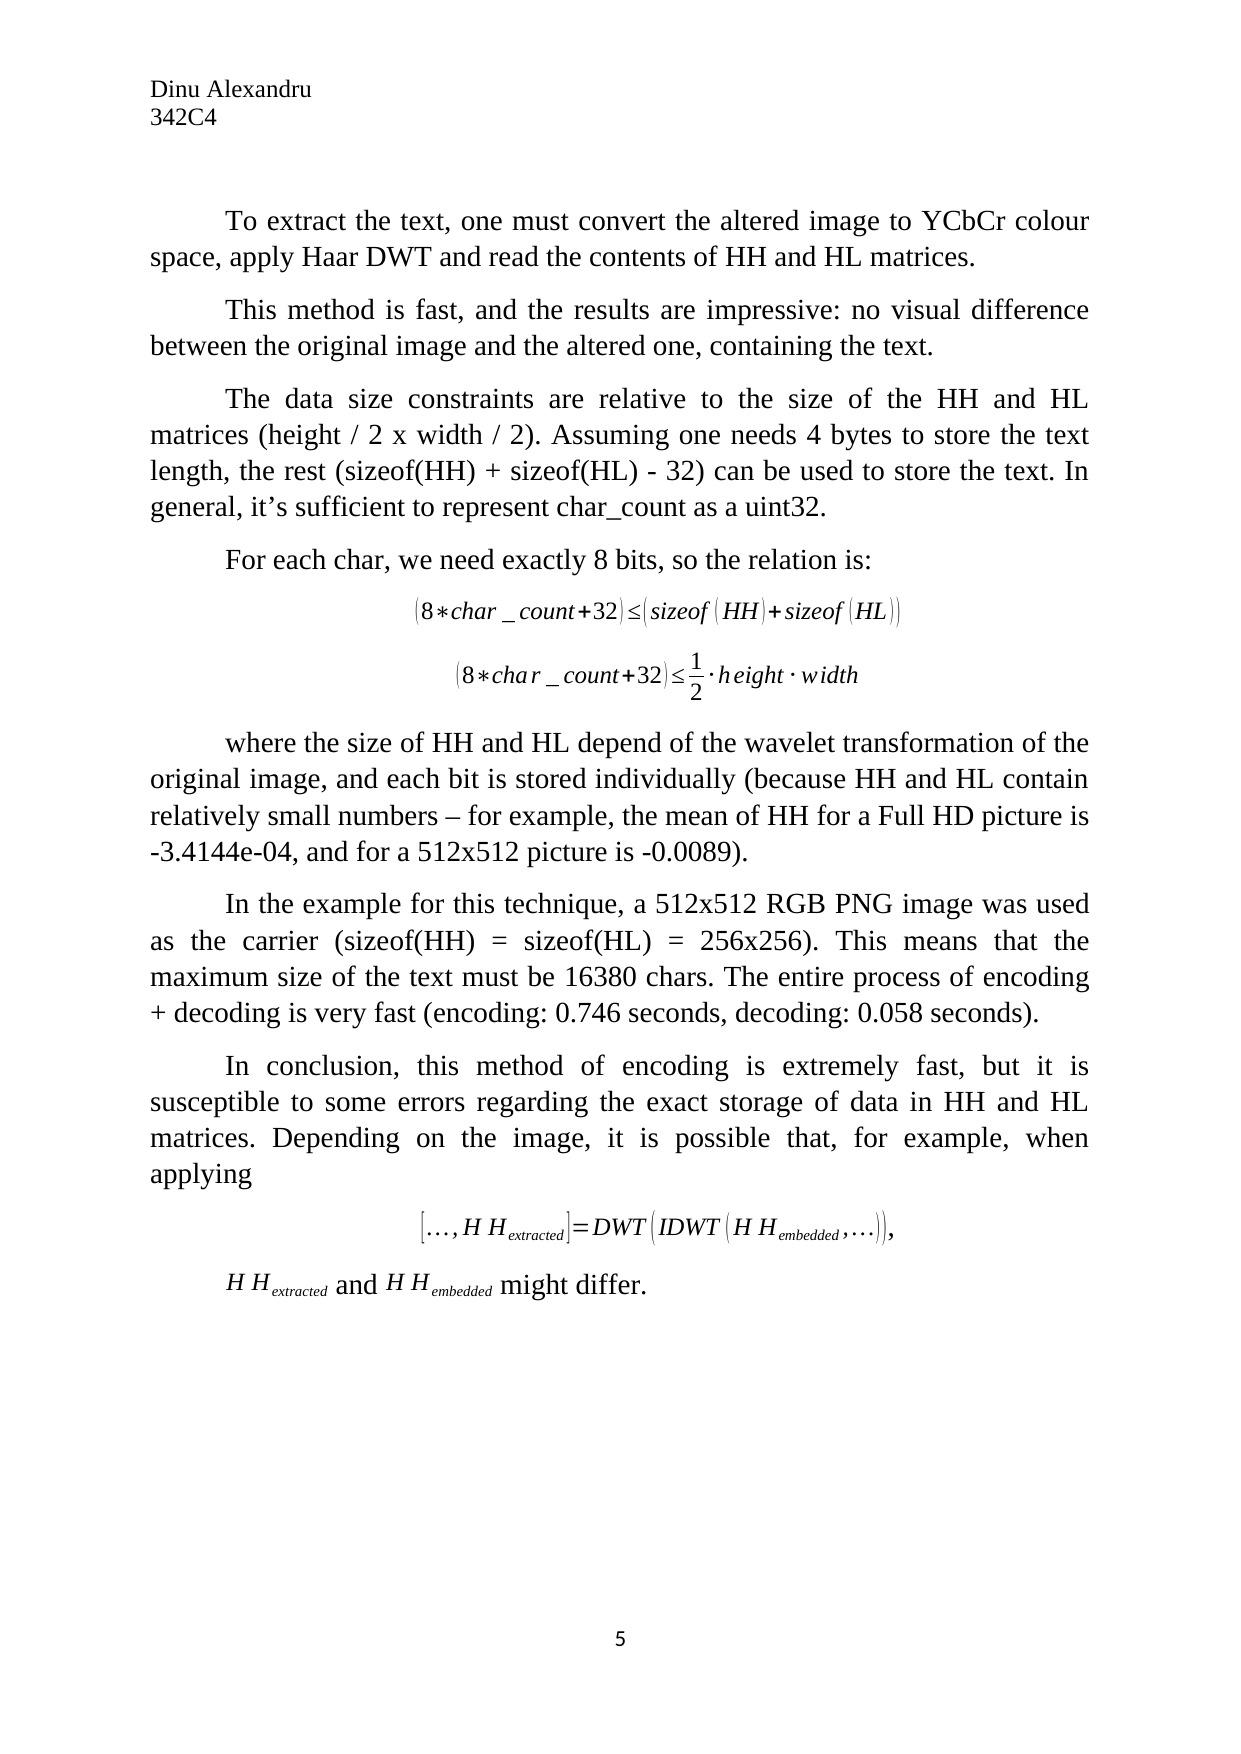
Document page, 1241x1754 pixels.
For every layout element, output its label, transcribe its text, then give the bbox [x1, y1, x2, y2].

text For each char, we need exactly 8 bits, so the relation is: [150, 542, 1090, 576]
text where the size of HH and HL depend of the wavelet transformation of the original image, and each bit is stored individually (because HH and HL contain relatively small numbers – for example, the mean of HH for a Full HD picture is -3.4144e-04, and for a 512x512 picture is -0.0089). [150, 725, 1090, 867]
text , [150, 1209, 1090, 1248]
text and might differ. [150, 1267, 1090, 1302]
text The data size constraints are relative to the size of the HH and HL matrices (height / 2 x width / 2). Assuming one needs 4 bytes to store the text length, the rest (sizeof(HH) + sizeof(HL) - 32) can be used to store the text. In general, it’s sufficient to represent char_count as a uint32. [150, 381, 1090, 523]
text In the example for this technique, a 512x512 RGB PNG image was used as the carrier (sizeof(HH) = sizeof(HL) = 256x256). This means that the maximum size of the text must be 16380 chars. The entire process of encoding + decoding is very fast (encoding: 0.746 seconds, decoding: 0.058 seconds). [150, 887, 1090, 1029]
text To extract the text, one must convert the altered image to YCbCr colour space, apply Haar DWT and read the contents of HH and HL matrices. [150, 203, 1090, 272]
text This method is fast, and the results are impressive: no visual difference between the original image and the altered one, containing the text. [150, 292, 1090, 361]
text In conclusion, this method of encoding is extremely fast, but it is susceptible to some errors regarding the exact storage of data in HH and HL matrices. Depending on the image, it is possible that, for example, when applying [150, 1048, 1090, 1190]
